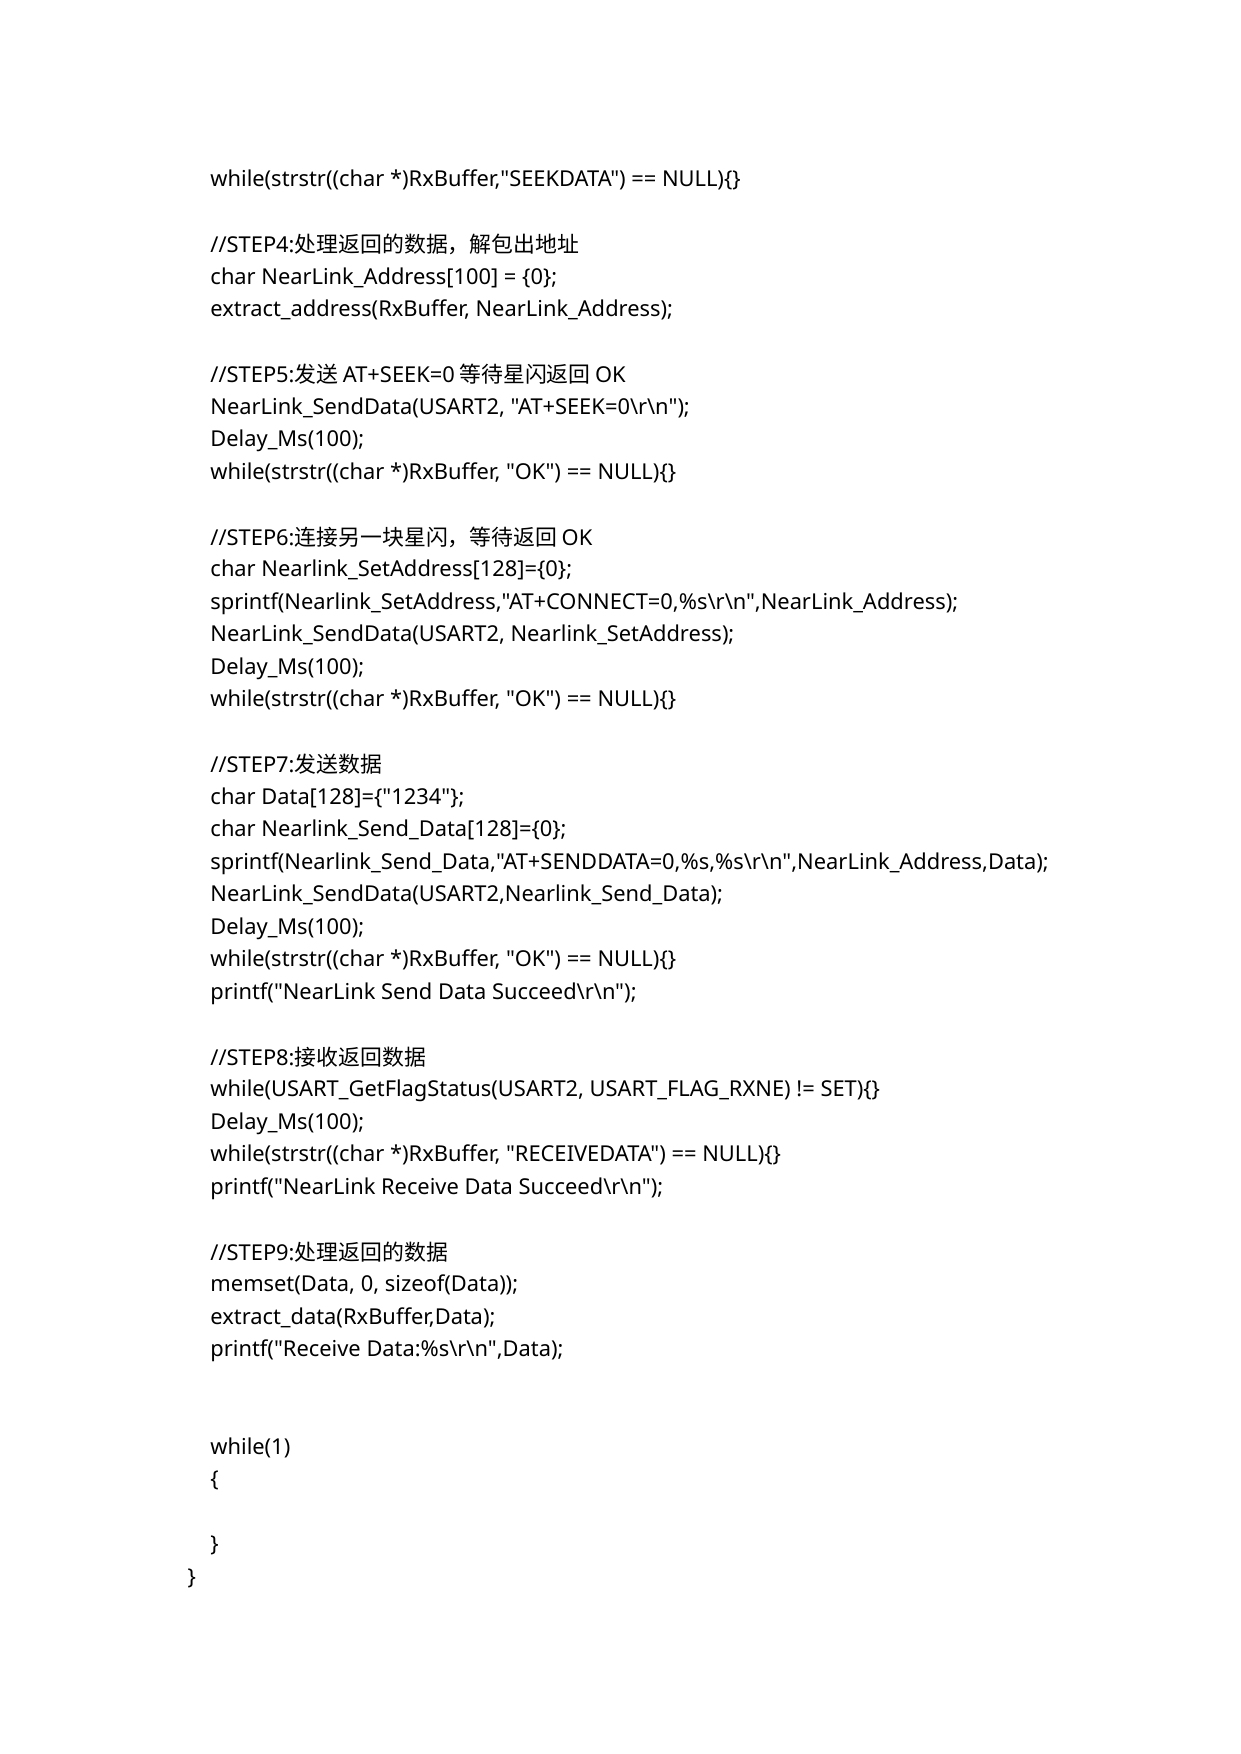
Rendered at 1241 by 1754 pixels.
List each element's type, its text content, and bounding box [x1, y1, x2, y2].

text //STEP8:接收返回数据 [187, 1039, 1053, 1072]
text while(strstr((char *)RxBuffer, "OK") == NULL){} [187, 942, 1053, 974]
text //STEP6:连接另一块星闪，等待返回OK [187, 519, 1053, 552]
text //STEP4:处理返回的数据，解包出地址 [187, 227, 1053, 259]
text extract_data(RxBuffer,Data); [187, 1299, 1053, 1332]
text memset(Data, 0, sizeof(Data)); [187, 1267, 1053, 1299]
text NearLink_SendData(USART2, Nearlink_SetAddress); [187, 617, 1053, 649]
text char Nearlink_SetAddress[128]={0}; [187, 552, 1053, 584]
text } [187, 1559, 1053, 1592]
text char NearLink_Address[100] = {0}; [187, 259, 1053, 292]
text Delay_Ms(100); [187, 909, 1053, 942]
text while(strstr((char *)RxBuffer,"SEEKDATA") == NULL){} [187, 162, 1053, 194]
text while(strstr((char *)RxBuffer, "OK") == NULL){} [187, 454, 1053, 487]
text //STEP7:发送数据 [187, 747, 1053, 779]
text NearLink_SendData(USART2,Nearlink_Send_Data); [187, 877, 1053, 909]
text NearLink_SendData(USART2, "AT+SEEK=0\r\n"); [187, 389, 1053, 422]
text while(strstr((char *)RxBuffer, "OK") == NULL){} [187, 682, 1053, 714]
text //STEP5:发送AT+SEEK=0等待星闪返回OK [187, 357, 1053, 389]
text while(USART_GetFlagStatus(USART2, USART_FLAG_RXNE) != SET){} [187, 1072, 1053, 1104]
text Delay_Ms(100); [187, 649, 1053, 682]
text { [187, 1462, 1053, 1494]
text char Nearlink_Send_Data[128]={0}; [187, 812, 1053, 844]
text while(1) [187, 1429, 1053, 1462]
text } [187, 1527, 1053, 1559]
text //STEP9:处理返回的数据 [187, 1234, 1053, 1267]
text printf("NearLink Receive Data Succeed\r\n"); [187, 1169, 1053, 1202]
text while(strstr((char *)RxBuffer, "RECEIVEDATA") == NULL){} [187, 1137, 1053, 1169]
text sprintf(Nearlink_Send_Data,"AT+SENDDATA=0,%s,%s\r\n",NearLink_Address,Data); [187, 844, 1053, 877]
text printf("Receive Data:%s\r\n",Data); [187, 1332, 1053, 1364]
text sprintf(Nearlink_SetAddress,"AT+CONNECT=0,%s\r\n",NearLink_Address); [187, 584, 1053, 617]
text Delay_Ms(100); [187, 422, 1053, 454]
text Delay_Ms(100); [187, 1104, 1053, 1137]
text printf("NearLink Send Data Succeed\r\n"); [187, 974, 1053, 1007]
text extract_address(RxBuffer, NearLink_Address); [187, 292, 1053, 324]
text char Data[128]={"1234"}; [187, 779, 1053, 812]
